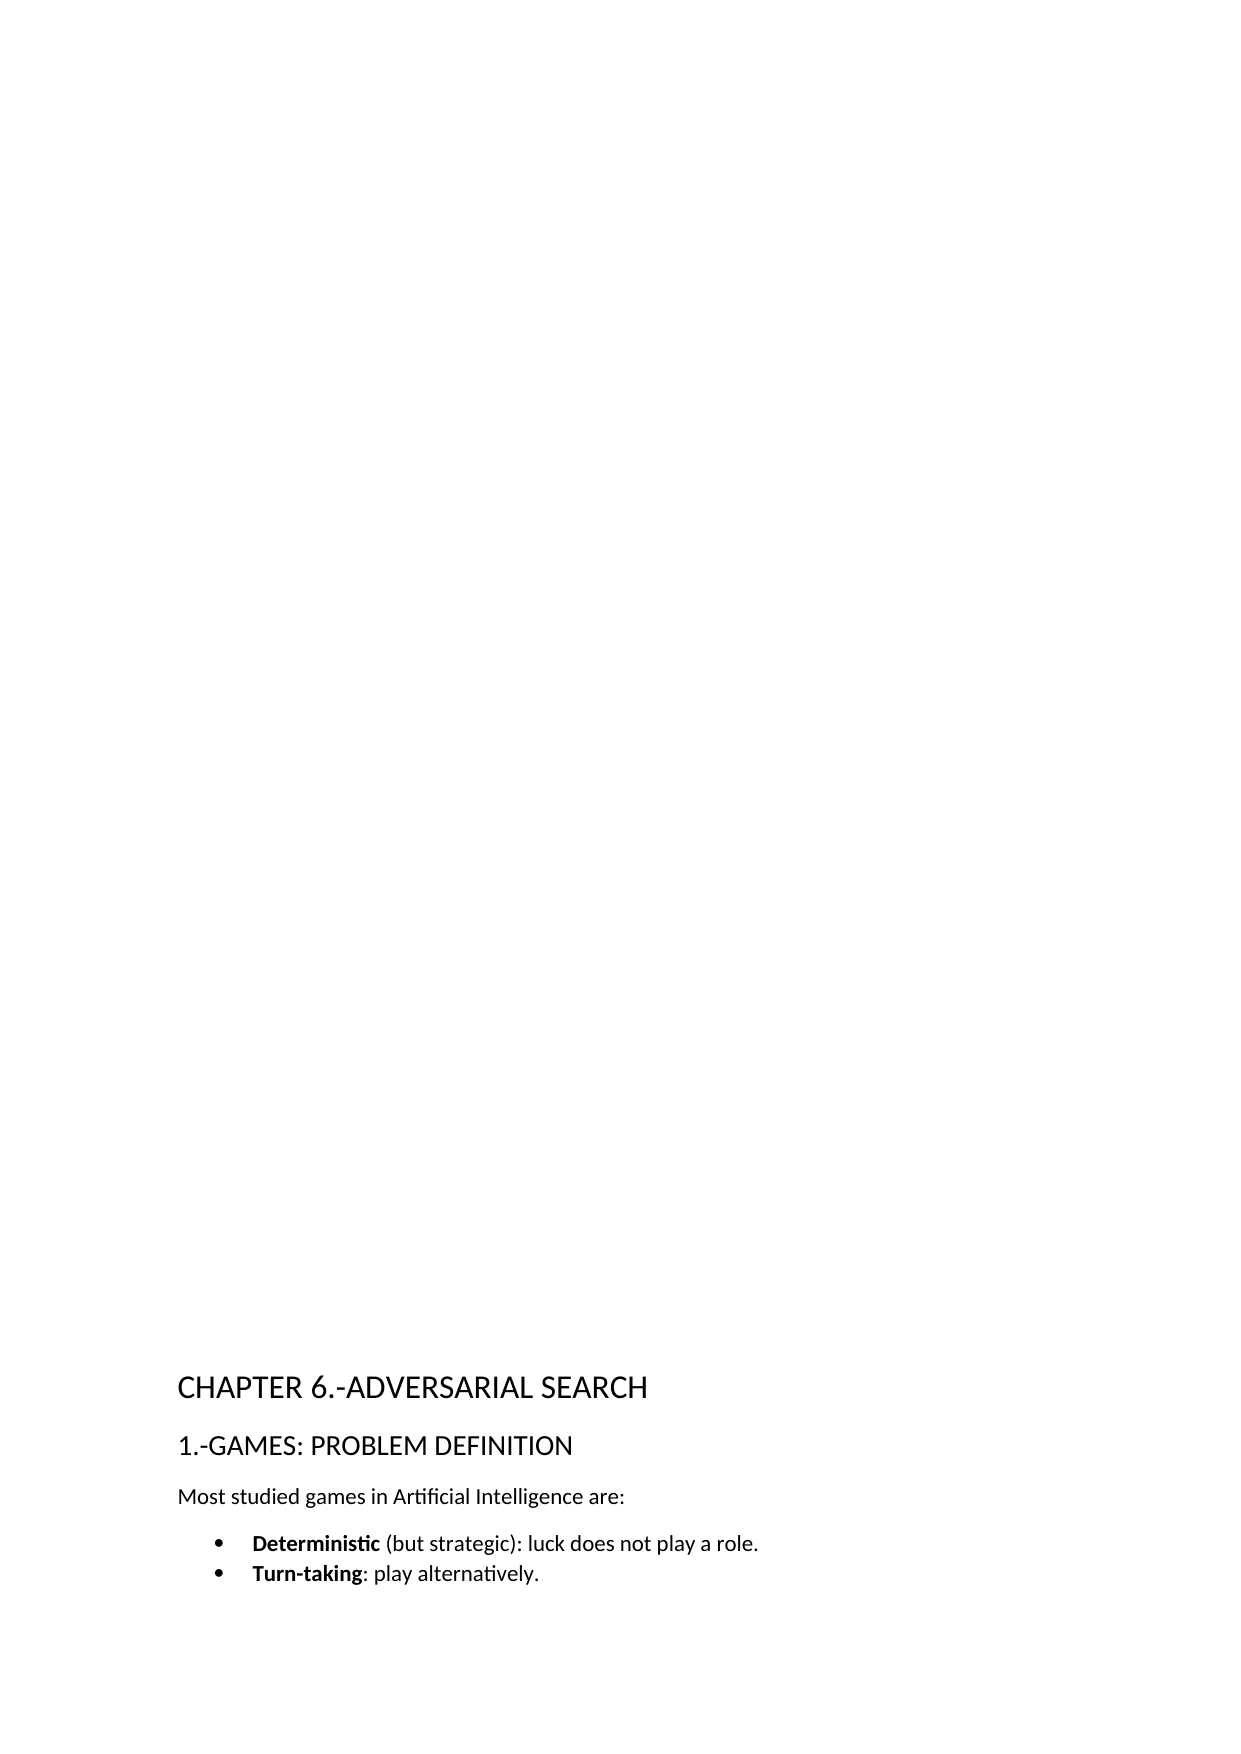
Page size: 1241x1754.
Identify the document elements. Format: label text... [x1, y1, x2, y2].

list Turn-taking: play alternatively. [215, 1559, 1063, 1587]
text CHAPTER 6.-ADVERSARIAL SEARCH [177, 1366, 1063, 1407]
text 1.-GAMES: PROBLEM DEFINITION [177, 1427, 1063, 1463]
text Most studied games in Artificial Intelligence are: [177, 1482, 1063, 1510]
list Deterministic (but strategic): luck does not play a role. [215, 1529, 1063, 1557]
